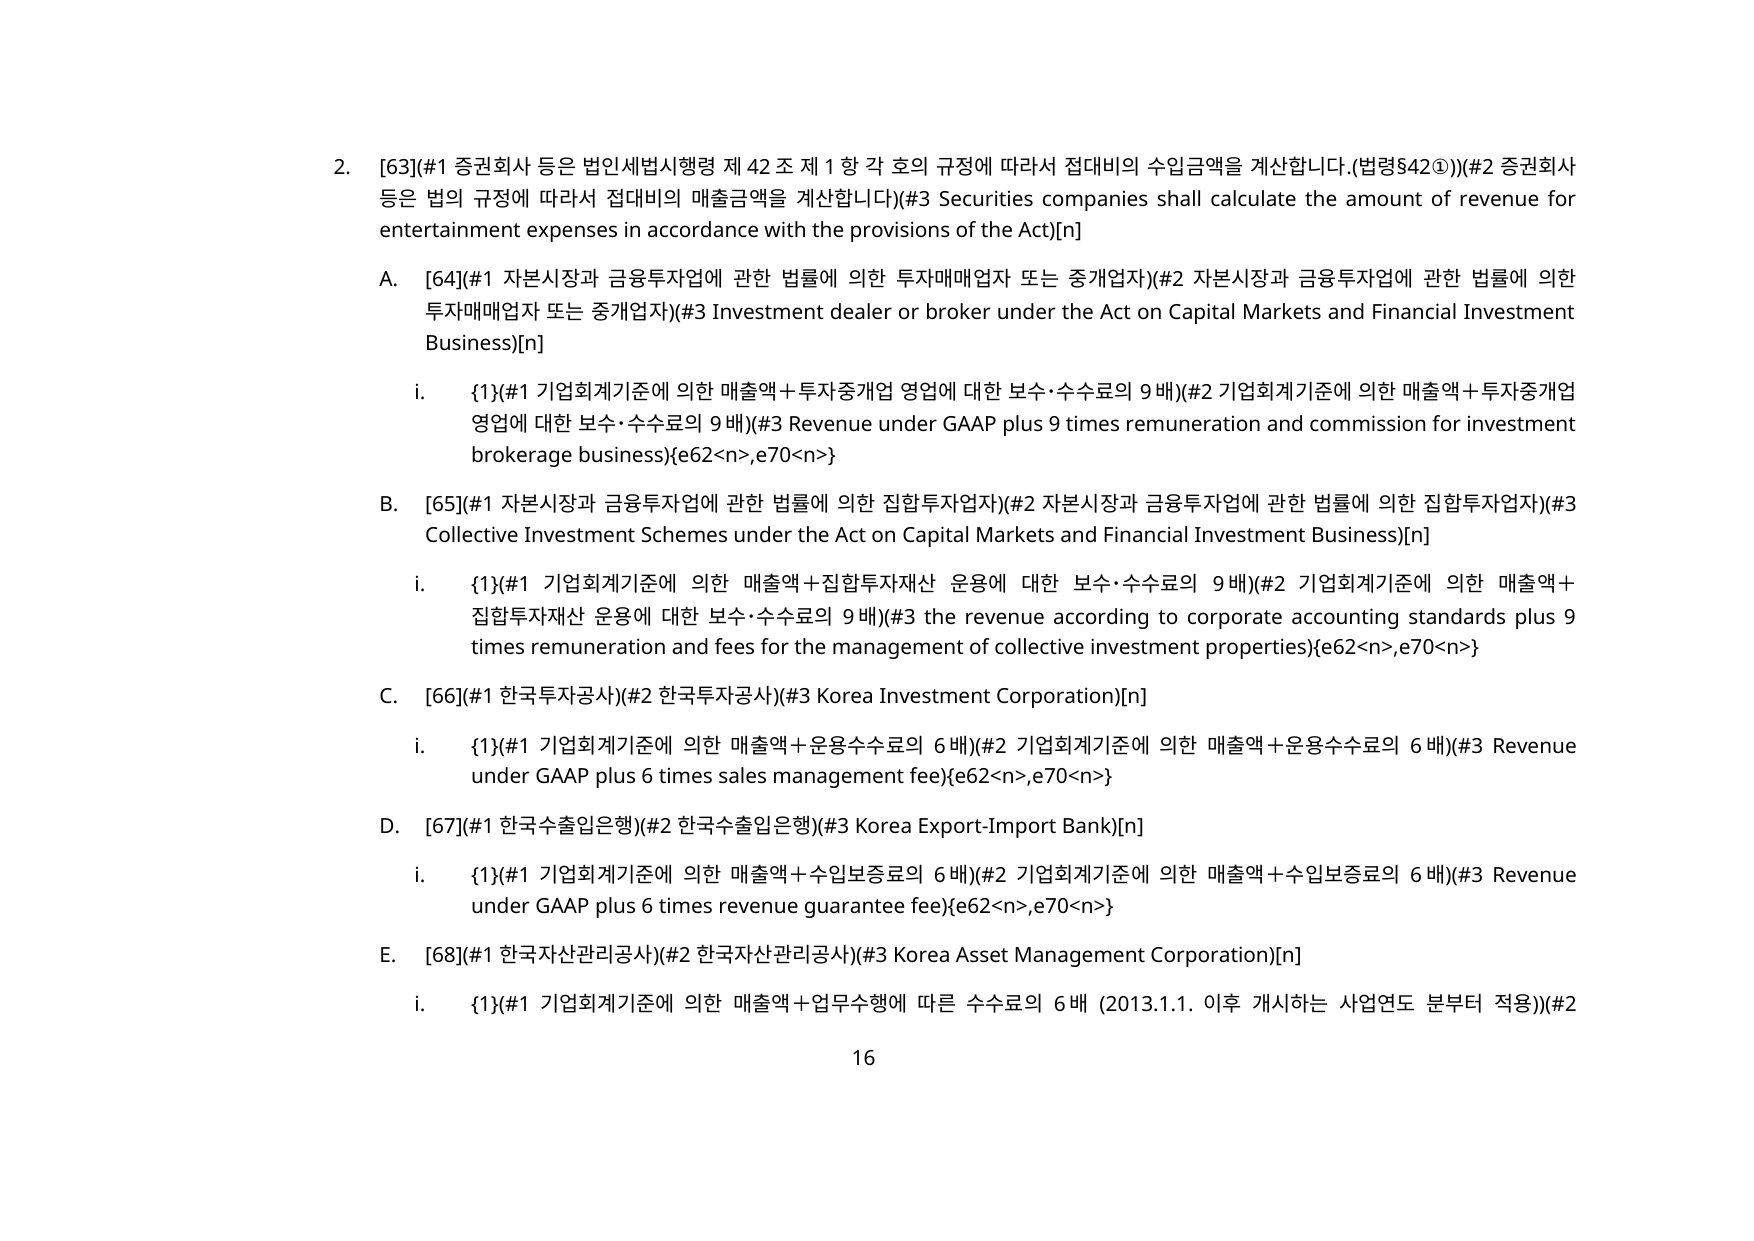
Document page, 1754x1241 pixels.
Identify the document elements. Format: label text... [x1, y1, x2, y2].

list [68](#1 한국자산관리공사)(#2 한국자산관리공사)(#3 Korea Asset Management Corporation)[n] [379, 938, 1577, 968]
list {1}(#1 기업회계기준에 의한 매출액＋운용수수료의 6배)(#2 기업회계기준에 의한 매출액＋운용수수료의 6배)(#3 Revenue under GAAP plus 6 times sales management fee){e62<n>,e70<n>} [425, 729, 1577, 790]
list [65](#1 자본시장과 금융투자업에 관한 법률에 의한 집합투자업자)(#2 자본시장과 금융투자업에 관한 법률에 의한 집합투자업자)(#3 Collective Investment Schemes under the Act on Capital Markets and Financial Investment Business)[n] [379, 487, 1577, 548]
list {1}(#1 기업회계기준에 의한 매출액＋투자중개업 영업에 대한 보수･수수료의 9배)(#2 기업회계기준에 의한 매출액＋투자중개업 영업에 대한 보수･수수료의 9배)(#3 Revenue under GAAP plus 9 times remuneration and commission for investment brokerage business){e62<n>,e70<n>} [425, 375, 1577, 469]
list {1}(#1 기업회계기준에 의한 매출액＋집합투자재산 운용에 대한 보수･수수료의 9배)(#2 기업회계기준에 의한 매출액＋집합투자재산 운용에 대한 보수･수수료의 9배)(#3 the revenue according to corporate accounting standards plus 9 times remuneration and fees for the management of collective investment properties){e62<n>,e70<n>} [425, 567, 1577, 661]
list [67](#1 한국수출입은행)(#2 한국수출입은행)(#3 Korea Export-Import Bank)[n] [379, 809, 1577, 839]
list [64](#1 자본시장과 금융투자업에 관한 법률에 의한 투자매매업자 또는 중개업자)(#2 자본시장과 금융투자업에 관한 법률에 의한 투자매매업자 또는 중개업자)(#3 Investment dealer or broker under the Act on Capital Markets and Financial Investment Business)[n] [379, 262, 1577, 356]
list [425, 987, 1577, 1018]
list [66](#1 한국투자공사)(#2 한국투자공사)(#3 Korea Investment Corporation)[n] [379, 680, 1577, 710]
list {1}(#1 기업회계기준에 의한 매출액＋수입보증료의 6배)(#2 기업회계기준에 의한 매출액＋수입보증료의 6배)(#3 Revenue under GAAP plus 6 times revenue guarantee fee){e62<n>,e70<n>} [425, 858, 1577, 919]
list [63](#1 증권회사 등은 법인세법시행령 제42조 제1항 각 호의 규정에 따라서 접대비의 수입금액을 계산합니다.(법령§42①))(#2 증권회사 등은 법의 규정에 따라서 접대비의 매출금액을 계산합니다)(#3 Securities companies shall calculate the amount of revenue for entertainment expenses in accordance with the provisions of the Act)[n] [333, 150, 1577, 244]
